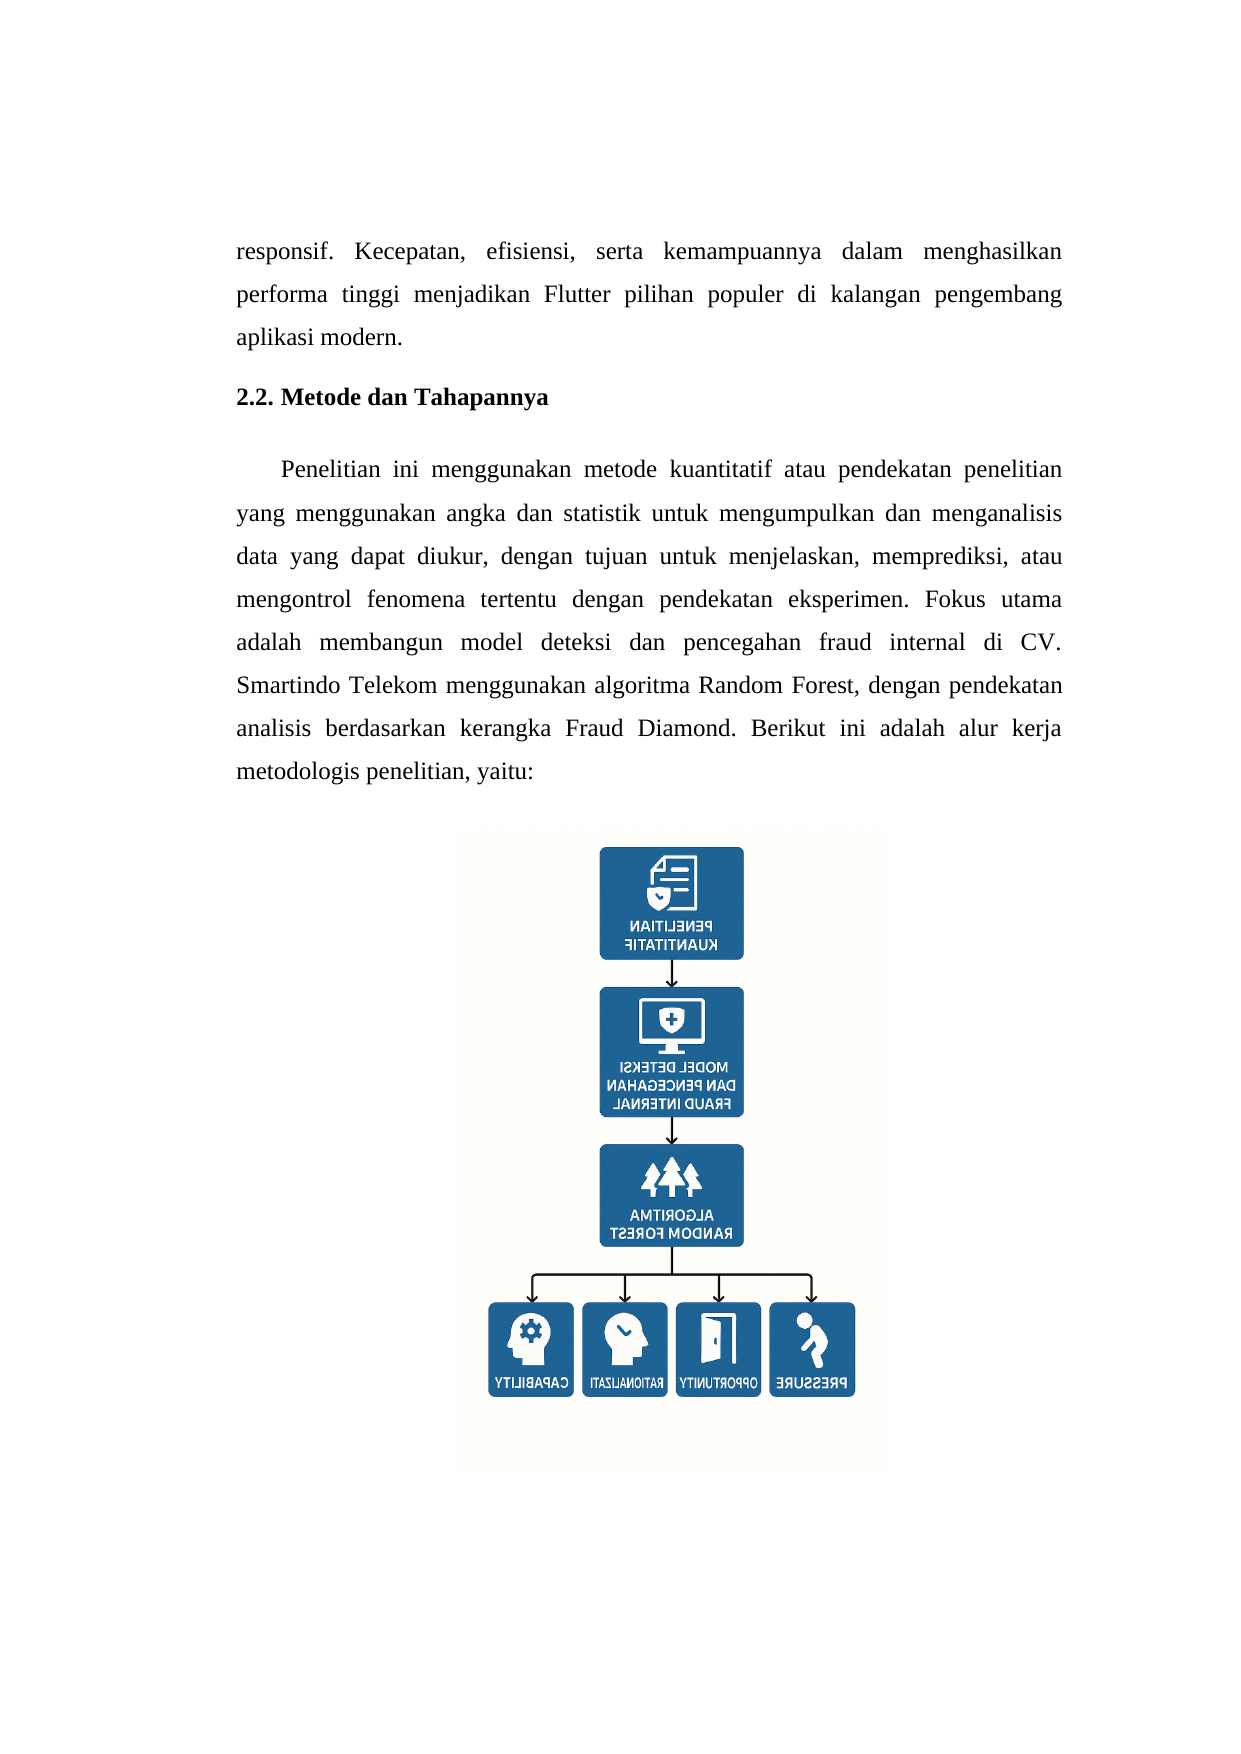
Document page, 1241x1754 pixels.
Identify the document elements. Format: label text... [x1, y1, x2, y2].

text Penelitian ini menggunakan metode kuantitatif atau pendekatan penelitian yang menggunakan angka dan statistik untuk mengumpulkan dan menganalisis data yang dapat diukur, dengan tujuan untuk menjelaskan, memprediksi, atau mengontrol fenomena tertentu dengan pendekatan eksperimen. Fokus utama adalah membangun model deteksi dan pencegahan fraud internal di CV. Smartindo Telekom menggunakan algoritma Random Forest, dengan pendekatan analisis berdasarkan kerangka Fraud Diamond. Berikut ini adalah alur kerja metodologis penelitian, yaitu: [236, 454, 1063, 785]
picture [457, 828, 886, 1471]
subtitle Metode dan Tahapannya [236, 382, 1063, 411]
